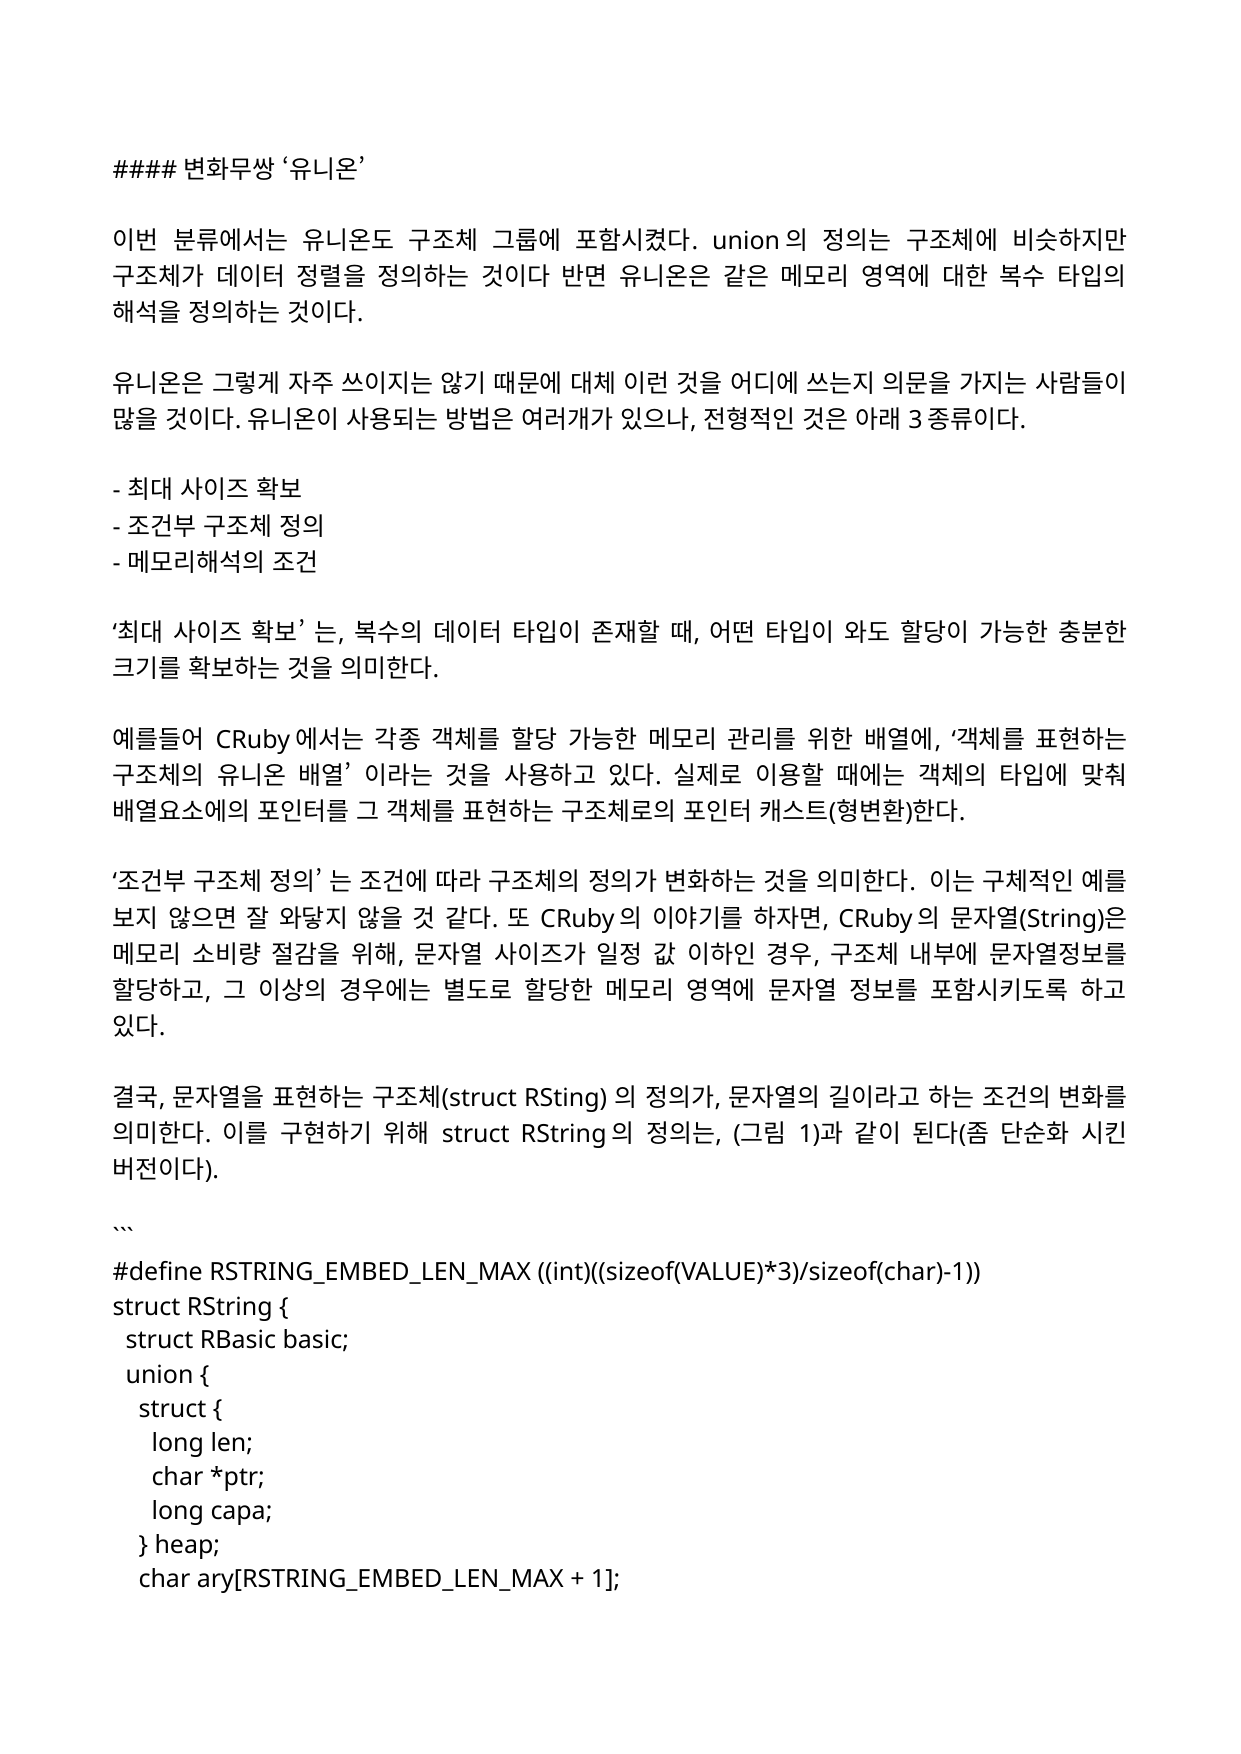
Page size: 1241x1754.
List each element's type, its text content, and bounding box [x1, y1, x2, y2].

text - 메모리해석의 조건 [112, 542, 1128, 578]
text char *ptr; [112, 1458, 1128, 1492]
text #### 변화무쌍 ‘유니온’ [112, 150, 1128, 186]
text struct RBasic basic; [112, 1322, 1128, 1356]
text ‘최대 사이즈 확보’ 는, 복수의 데이터 타입이 존재할 때, 어떤 타입이 와도 할당이 가능한 충분한 크기를 확보하는 것을 의미한다. [112, 612, 1128, 685]
text 유니온은 그렇게 자주 쓰이지는 않기 때문에 대체 이런 것을 어디에 쓰는지 의문을 가지는 사람들이 많을 것이다. 유니온이 사용되는 방법은 여러개가 있으나, 전형적인 것은 아래 3종류이다. [112, 363, 1128, 436]
text } heap; [112, 1527, 1128, 1561]
text 예를들어 CRuby에서는 각종 객체를 할당 가능한 메모리 관리를 위한 배열에, ‘객체를 표현하는 구조체의 유니온 배열’ 이라는 것을 사용하고 있다. 실제로 이용할 때에는 객체의 타입에 맞춰 배열요소에의 포인터를 그 객체를 표현하는 구조체로의 포인터 캐스트(형변환)한다. [112, 719, 1128, 828]
text long len; [112, 1424, 1128, 1458]
text union { [112, 1356, 1128, 1390]
text 이번 분류에서는 유니온도 구조체 그룹에 포함시켰다. union의 정의는 구조체에 비슷하지만 구조체가 데이터 정렬을 정의하는 것이다 반면 유니온은 같은 메모리 영역에 대한 복수 타입의 해석을 정의하는 것이다. [112, 220, 1128, 329]
text - 조건부 구조체 정의 [112, 506, 1128, 542]
text long capa; [112, 1492, 1128, 1527]
text struct RString { [112, 1288, 1128, 1322]
text struct { [112, 1390, 1128, 1424]
text ‘조건부 구조체 정의’ 는 조건에 따라 구조체의 정의가 변화하는 것을 의미한다. 이는 구체적인 예를 보지 않으면 잘 와닿지 않을 것 같다. 또 CRuby의 이야기를 하자면, CRuby의 문자열(String)은 메모리 소비량 절감을 위해, 문자열 사이즈가 일정 값 이하인 경우, 구조체 내부에 문자열정보를 할당하고, 그 이상의 경우에는 별도로 할당한 메모리 영역에 문자열 정보를 포함시키도록 하고 있다. [112, 862, 1128, 1043]
text char ary[RSTRING_EMBED_LEN_MAX + 1]; [112, 1561, 1128, 1595]
text - 최대 사이즈 확보 [112, 470, 1128, 506]
text #define RSTRING_EMBED_LEN_MAX ((int)((sizeof(VALUE)*3)/sizeof(char)-1)) [112, 1254, 1128, 1288]
text ``` [112, 1220, 1128, 1254]
text 결국, 문자열을 표현하는 구조체(struct RSting) 의 정의가, 문자열의 길이라고 하는 조건의 변화를 의미한다. 이를 구현하기 위해 struct RString의 정의는, (그림 1)과 같이 된다(좀 단순화 시킨 버전이다). [112, 1077, 1128, 1186]
